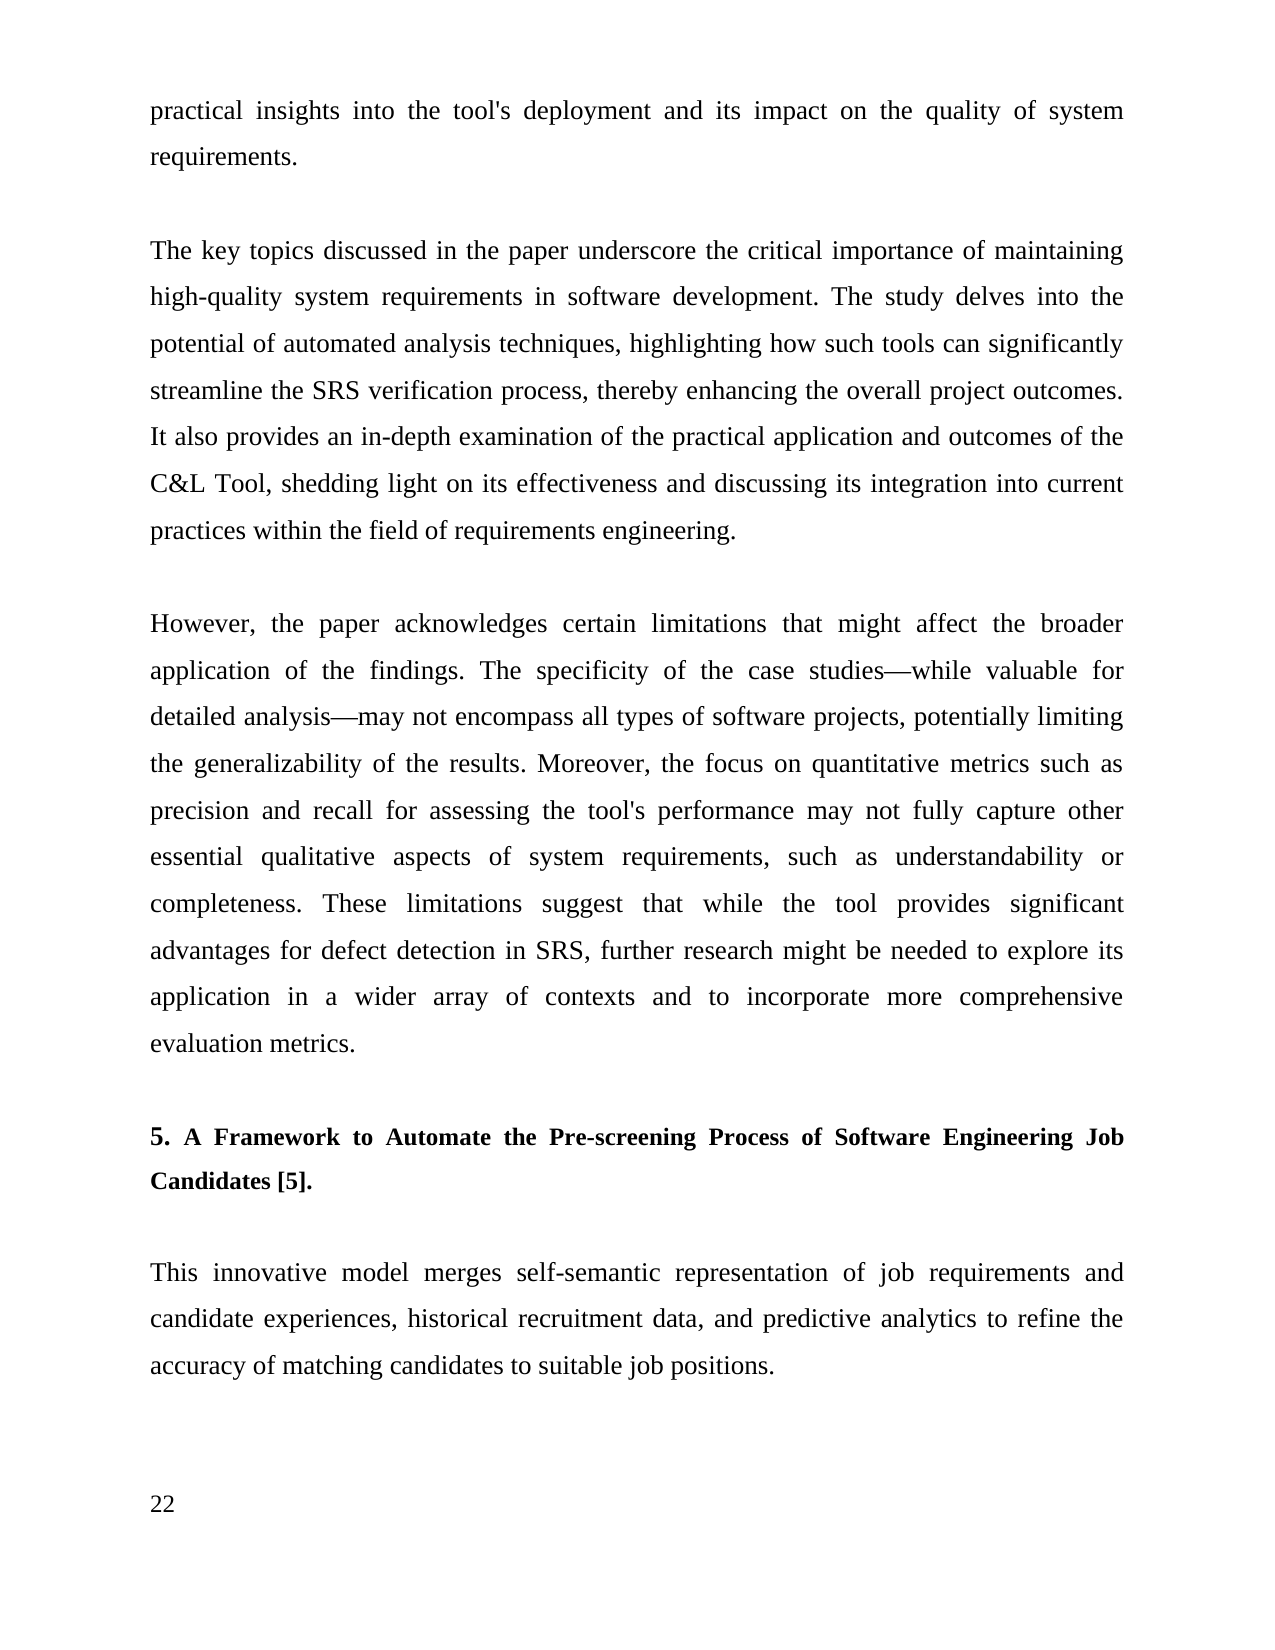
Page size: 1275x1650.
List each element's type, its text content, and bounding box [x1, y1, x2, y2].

text This innovative model merges self-semantic representation of job requirements and candidate experiences, historical recruitment data, and predictive analytics to refine the accuracy of matching candidates to suitable job positions. [150, 1256, 1125, 1380]
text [150, 94, 1125, 172]
text The key topics discussed in the paper underscore the critical importance of maintaining high-quality system requirements in software development. The study delves into the potential of automated analysis techniques, highlighting how such tools can significantly streamline the SRS verification process, thereby enhancing the overall project outcomes. It also provides an in-depth examination of the practical application and outcomes of the C&L Tool, shedding light on its effectiveness and discussing its integration into current practices within the field of requirements engineering. [150, 234, 1125, 545]
text However, the paper acknowledges certain limitations that might affect the broader application of the findings. The specificity of the case studies—while valuable for detailed analysis—may not encompass all types of software projects, potentially limiting the generalizability of the results. Moreover, the focus on quantitative metrics such as precision and recall for assessing the tool's performance may not fully capture other essential qualitative aspects of system requirements, such as understandability or completeness. These limitations suggest that while the tool provides significant advantages for defect detection in SRS, further research might be needed to explore its application in a wider array of contexts and to incorporate more comprehensive evaluation metrics. [150, 607, 1125, 1058]
text 5. A Framework to Automate the Pre-screening Process of Software Engineering Job Candidates [5]. [150, 1120, 1125, 1195]
